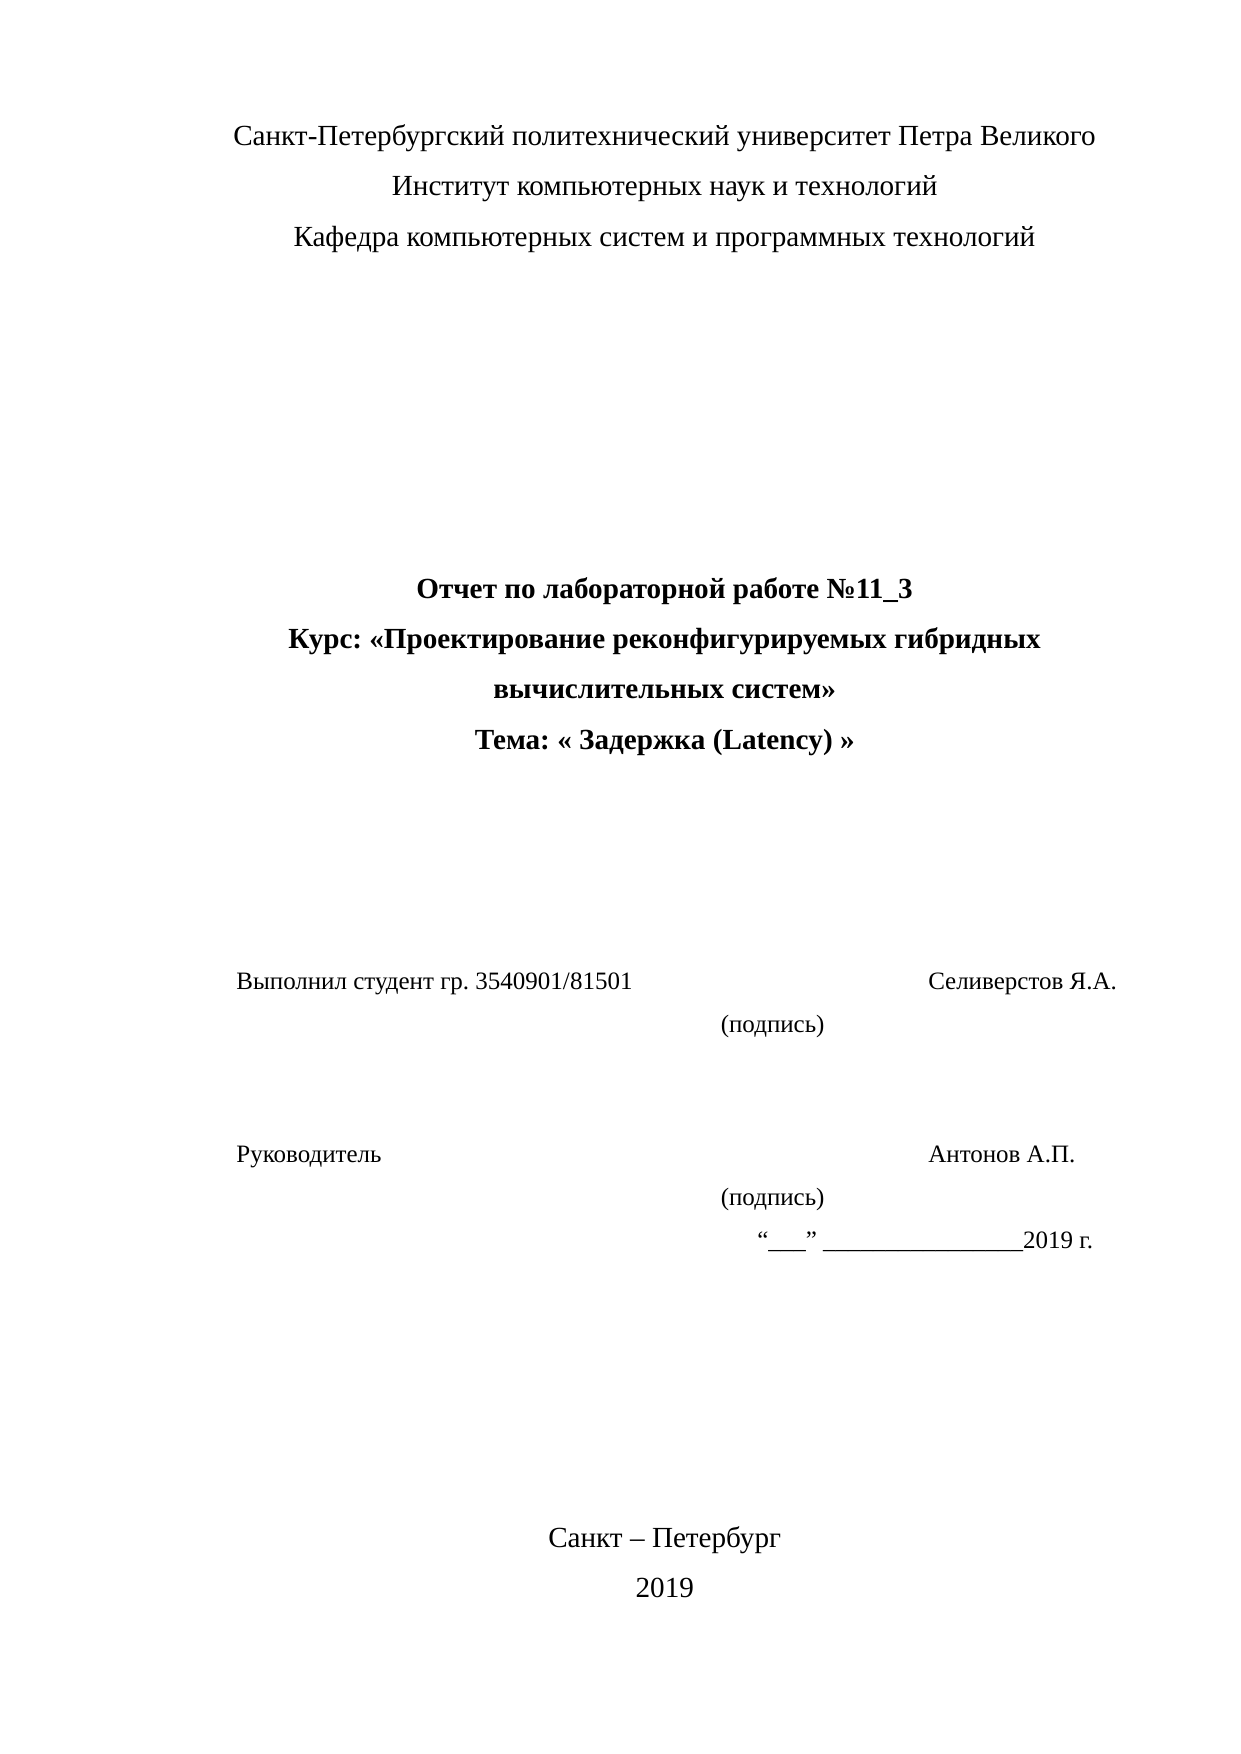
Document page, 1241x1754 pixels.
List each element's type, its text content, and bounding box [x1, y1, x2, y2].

text Кафедра компьютерных систем и программных технологий [177, 219, 1152, 252]
text (подпись) [236, 1182, 1152, 1211]
text вычислительных систем» [177, 672, 1152, 705]
text Отчет по лабораторной работе №11_3 [177, 571, 1152, 604]
text 2019 [177, 1570, 1152, 1603]
text Курс: «Проектирование реконфигурируемых гибридных [177, 621, 1152, 655]
text Выполнил студент гр. 3540901/81501 Селиверстов Я.А. [236, 966, 1152, 995]
text (подпись) [236, 1009, 1152, 1038]
text Санкт – Петербург [177, 1520, 1152, 1553]
text “___” ________________2019 г. [296, 1225, 1093, 1254]
text Санкт-Петербургский политехнический университет Петра Великого [177, 118, 1152, 152]
text Тема: « Задержка (Latency) » [177, 722, 1152, 755]
text Руководитель Антонов А.П. [236, 1139, 1152, 1167]
text Институт компьютерных наук и технологий [177, 168, 1152, 202]
